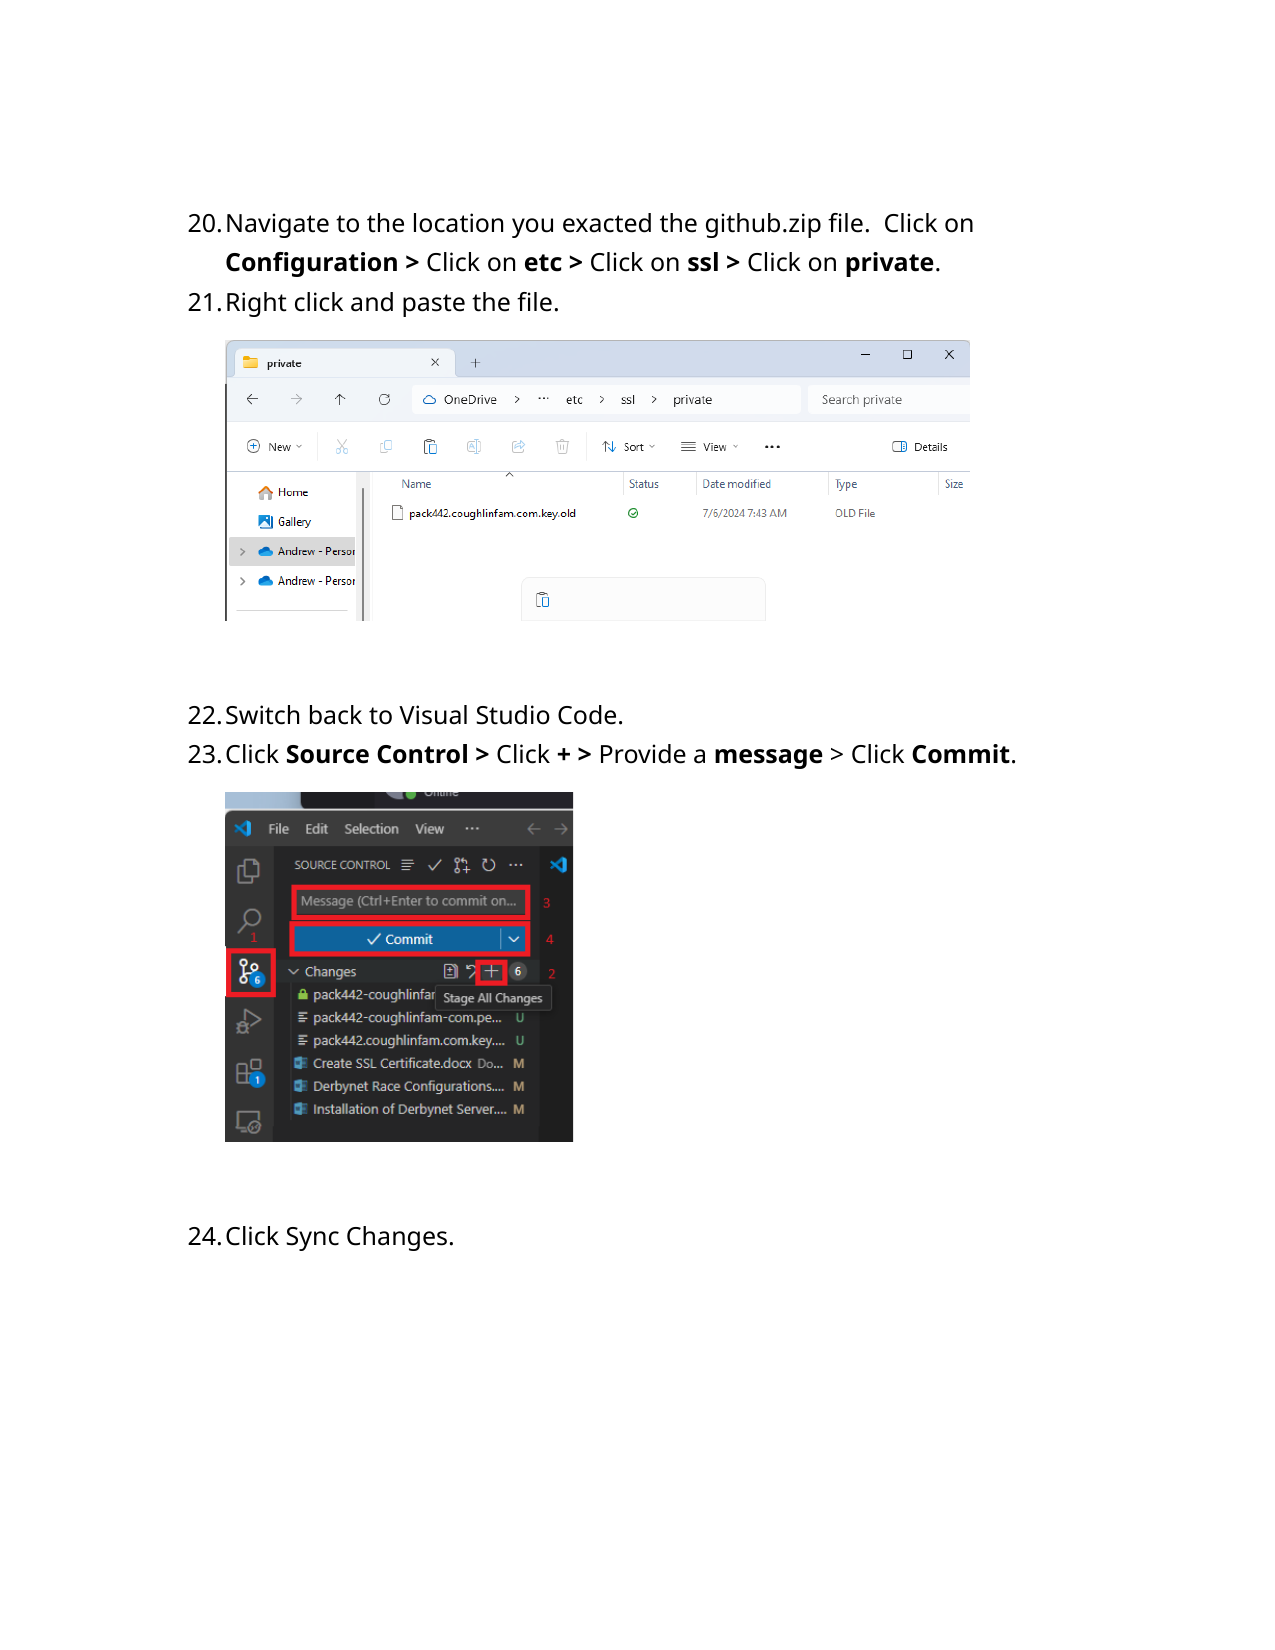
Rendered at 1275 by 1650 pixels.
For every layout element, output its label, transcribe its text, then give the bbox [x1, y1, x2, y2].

list Click Source Control > Click + > Provide a message > Click Commit. [187, 737, 1125, 771]
list Navigate to the location you exacted the github.zip file. Click on Configuration > Click on etc > Click on ssl > Click on private. [187, 206, 1125, 279]
picture [225, 340, 970, 621]
list Click Sync Changes. [187, 1219, 1125, 1253]
list Right click and paste the file. [187, 284, 1125, 318]
list Switch back to Visual Studio Code. [187, 698, 1125, 732]
picture [225, 792, 574, 1142]
